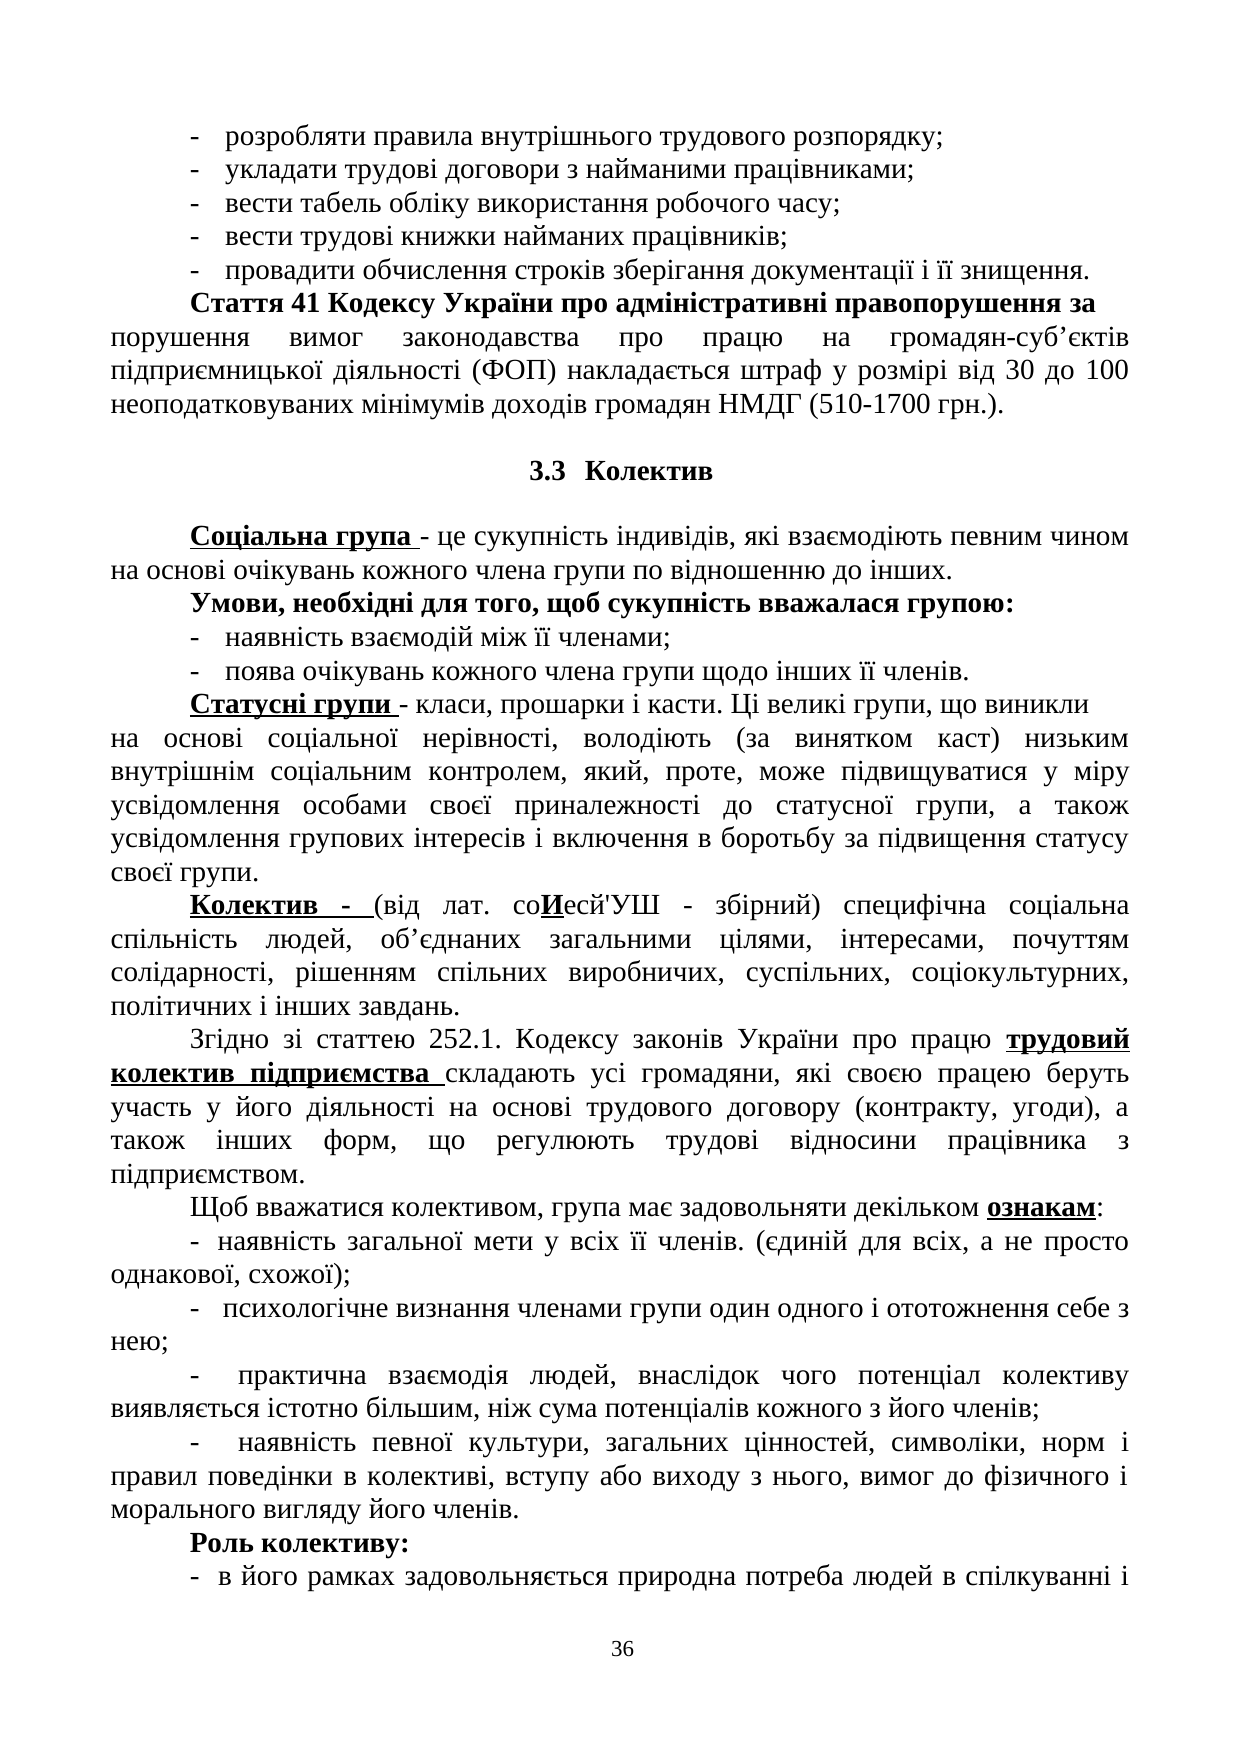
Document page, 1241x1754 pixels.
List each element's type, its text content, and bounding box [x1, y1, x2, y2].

list укладати трудові договори з найманими працівниками; [110, 152, 1130, 185]
list провадити обчислення строків зберігання документації і її знищення. [110, 252, 1130, 286]
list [110, 1559, 1130, 1592]
text Згідно зі статтею 252.1. Кодексу законів України про працю трудовий колектив підприємства складають усі громадяни, які своєю працею беруть участь у його діяльності на основі трудового договору (контракту, угоди), а також інших форм, що регулюють трудові відносини працівника з підприємством. [110, 1022, 1130, 1190]
list наявність загальної мети у всіх її членів. (єдиній для всіх, а не просто однакової, схожої); [110, 1223, 1130, 1291]
text Соціальна група - це сукупність індивідів, які взаємодіють певним чином на основі очікувань кожного члена групи по відношенню до інших. [110, 519, 1130, 586]
list вести табель обліку використання робочого часу; [110, 185, 1130, 219]
list наявність певної культури, загальних цінностей, символіки, норм і правил поведінки в колективі, вступу або виходу з нього, вимог до фізичного і морального вигляду його членів. [110, 1425, 1130, 1525]
list психологічне визнання членами групи один одного і ототожнення себе з нею; [110, 1291, 1130, 1358]
text Колектив - (від лат. соИесй'УШ - збірний) специфічна соціальна спільність людей, об’єднаних загальними цілями, інтересами, почуттям солідарності, рішенням спільних виробничих, суспільних, соціокультурних, політичних і інших завдань. [110, 888, 1130, 1022]
list розробляти правила внутрішнього трудового розпорядку; [110, 118, 1130, 152]
list практична взаємодія людей, внаслідок чого потенціал колективу виявляється істотно більшим, ніж сума потенціалів кожного з його членів; [110, 1358, 1130, 1425]
text Статусні групи - класи, прошарки і касти. Ці великі групи, що виникли [110, 687, 1130, 720]
text Роль колективу: [110, 1525, 1130, 1559]
text Умови, необхідні для того, щоб сукупність вважалася групою: [110, 586, 1130, 620]
list Колектив [529, 454, 1130, 487]
list вести трудові книжки найманих працівників; [110, 219, 1130, 252]
text Стаття 41 Кодексу України про адміністративні правопорушення за [110, 286, 1130, 319]
text порушення вимог законодавства про працю на громадян-суб’єктів підприємницької діяльності (ФОП) накладається штраф у розмірі від 30 до 100 неоподатковуваних мінімумів доходів громадян НМДГ (510-1700 грн.). [110, 319, 1130, 420]
list наявність взаємодій між її членами; [110, 620, 1130, 653]
list поява очікувань кожного члена групи щодо інших її членів. [110, 653, 1130, 687]
text Щоб вважатися колективом, група має задовольняти декільком ознакам: [110, 1190, 1130, 1223]
text на основі соціальної нерівності, володіють (за винятком каст) низьким внутрішнім соціальним контролем, який, проте, може підвищуватися у міру усвідомлення особами своєї приналежності до статусної групи, а також усвідомлення групових інтересів і включення в боротьбу за підвищення статусу своєї групи. [110, 720, 1130, 888]
